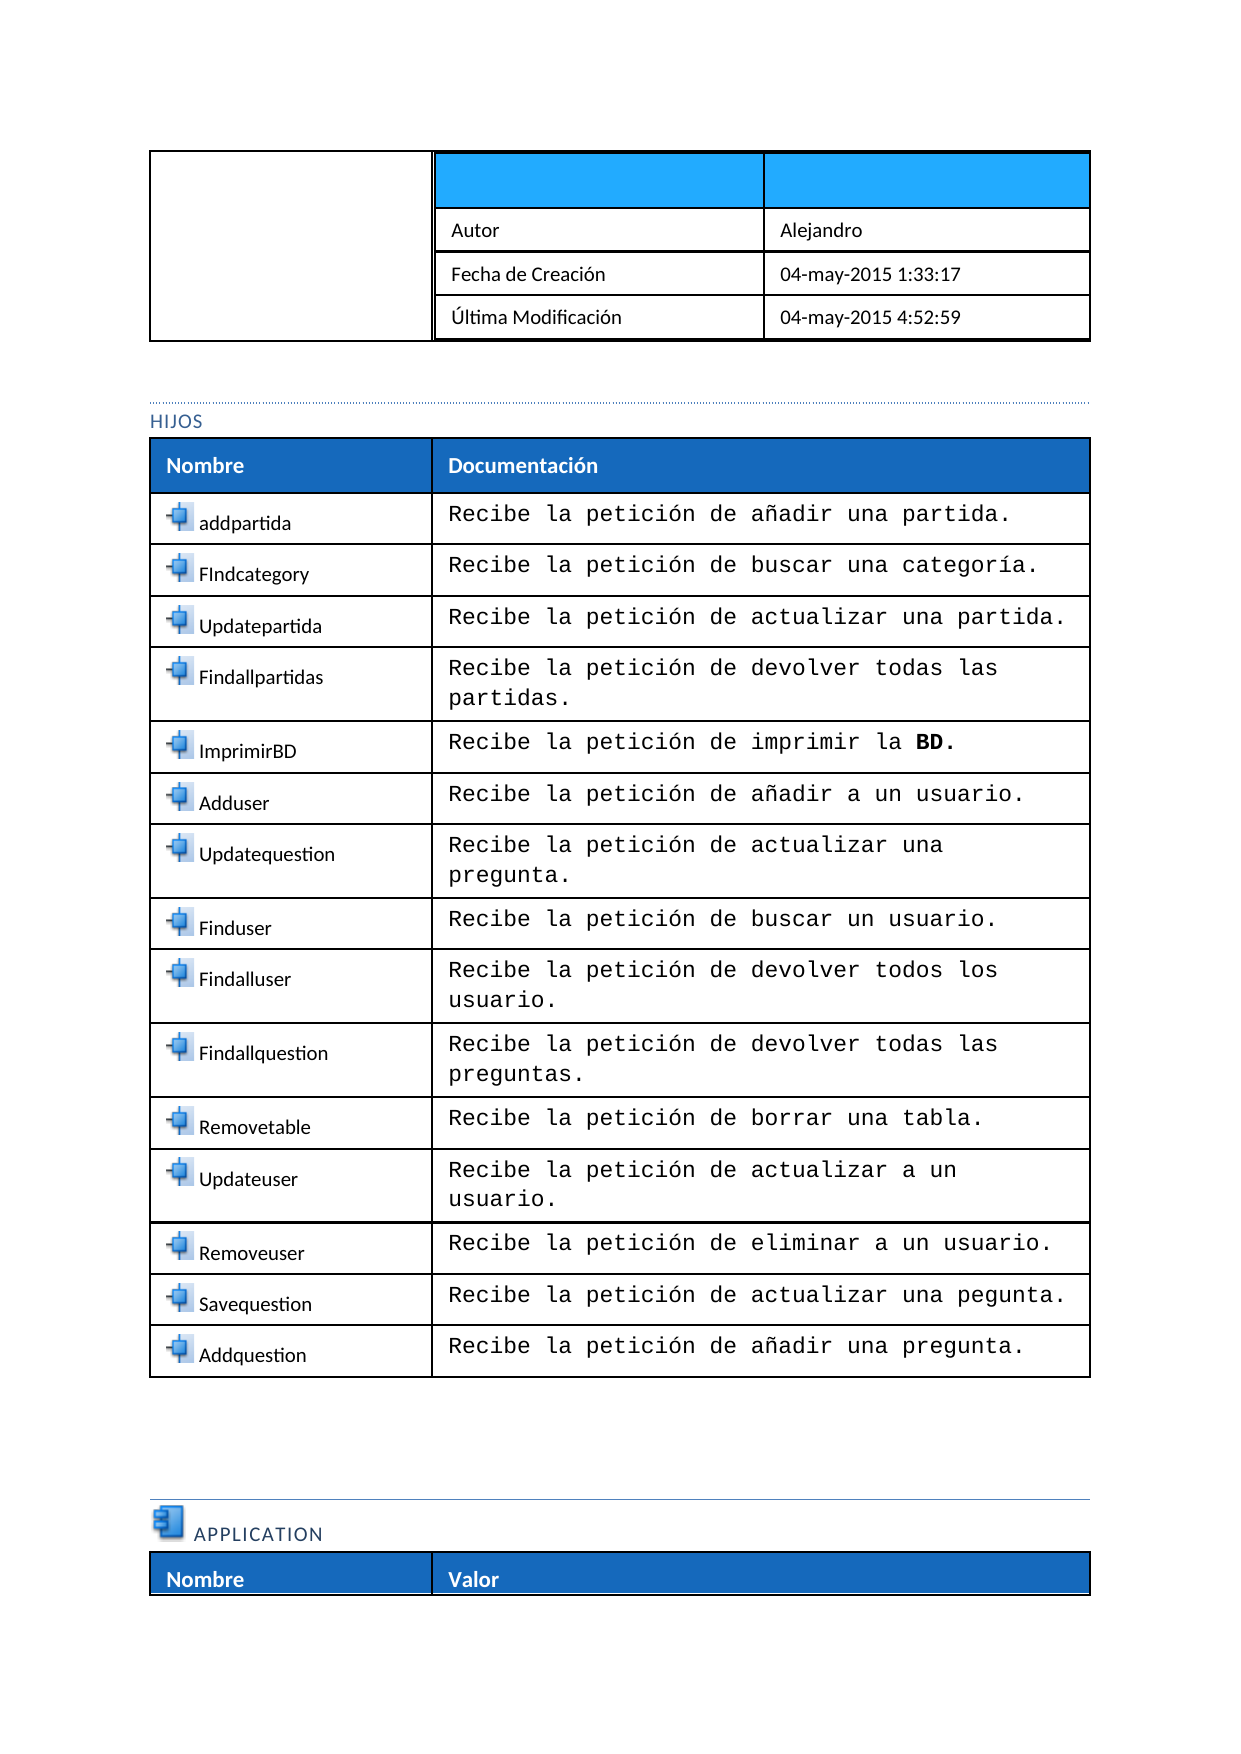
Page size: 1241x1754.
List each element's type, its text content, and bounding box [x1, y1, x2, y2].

picture [166, 1032, 195, 1061]
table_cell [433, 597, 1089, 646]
picture [166, 553, 195, 582]
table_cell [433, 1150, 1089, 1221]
picture [166, 605, 195, 634]
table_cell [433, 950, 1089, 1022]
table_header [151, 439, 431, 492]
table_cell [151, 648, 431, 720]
subtitle Application [150, 1500, 1090, 1547]
picture [166, 1231, 195, 1260]
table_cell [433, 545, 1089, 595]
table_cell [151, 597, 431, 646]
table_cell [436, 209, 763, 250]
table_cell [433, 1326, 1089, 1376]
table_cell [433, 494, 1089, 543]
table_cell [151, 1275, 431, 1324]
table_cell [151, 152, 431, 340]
picture [166, 1283, 195, 1312]
subtitle Hijos [150, 402, 1090, 433]
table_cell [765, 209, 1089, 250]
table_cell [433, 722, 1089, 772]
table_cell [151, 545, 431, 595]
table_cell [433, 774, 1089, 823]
picture [166, 502, 195, 531]
picture [166, 656, 195, 685]
picture [150, 1504, 188, 1542]
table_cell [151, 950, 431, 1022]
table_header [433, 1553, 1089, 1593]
picture [166, 730, 195, 759]
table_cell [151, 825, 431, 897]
picture [166, 1334, 195, 1363]
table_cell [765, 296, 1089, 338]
picture [166, 1157, 195, 1186]
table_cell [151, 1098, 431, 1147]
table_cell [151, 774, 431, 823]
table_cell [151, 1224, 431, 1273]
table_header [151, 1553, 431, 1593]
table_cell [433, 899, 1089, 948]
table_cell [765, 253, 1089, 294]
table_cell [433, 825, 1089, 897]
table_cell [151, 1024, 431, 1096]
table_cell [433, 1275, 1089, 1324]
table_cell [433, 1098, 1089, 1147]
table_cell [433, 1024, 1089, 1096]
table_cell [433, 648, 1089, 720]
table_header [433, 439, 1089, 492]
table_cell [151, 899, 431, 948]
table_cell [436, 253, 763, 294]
picture [166, 833, 195, 862]
picture [166, 782, 195, 811]
picture [166, 907, 195, 936]
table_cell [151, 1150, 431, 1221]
picture [166, 1106, 195, 1135]
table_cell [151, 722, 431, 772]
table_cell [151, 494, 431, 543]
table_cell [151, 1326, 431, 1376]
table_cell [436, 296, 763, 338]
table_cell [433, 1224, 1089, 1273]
picture [166, 958, 195, 987]
